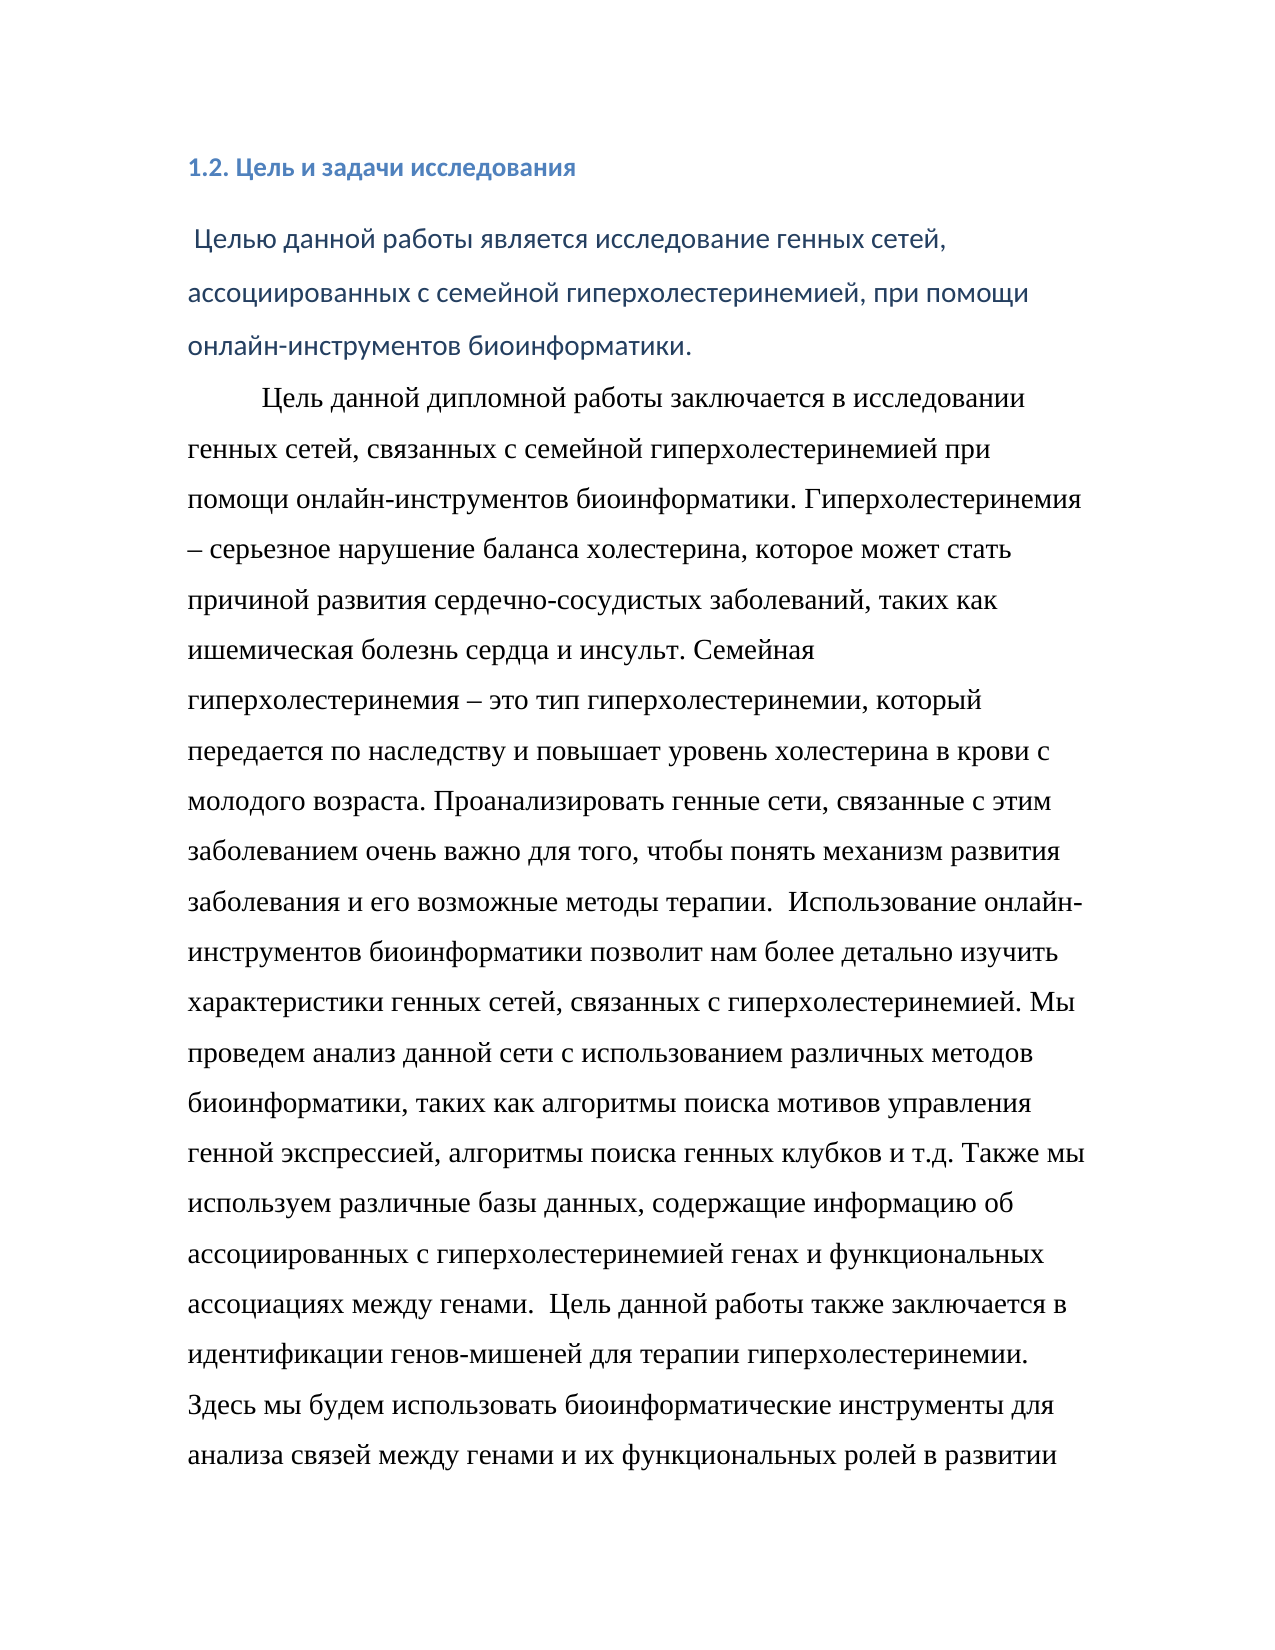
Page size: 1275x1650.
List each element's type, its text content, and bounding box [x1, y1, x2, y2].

subtitle Целью данной работы является исследование генных сетей, ассоциированных с семейной гиперхолестеринемией, при помощи онлайн-инструментов биоинформатики. [187, 220, 1087, 363]
subtitle 1.2. Цель и задачи исследования [187, 150, 1087, 183]
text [187, 381, 1087, 1471]
